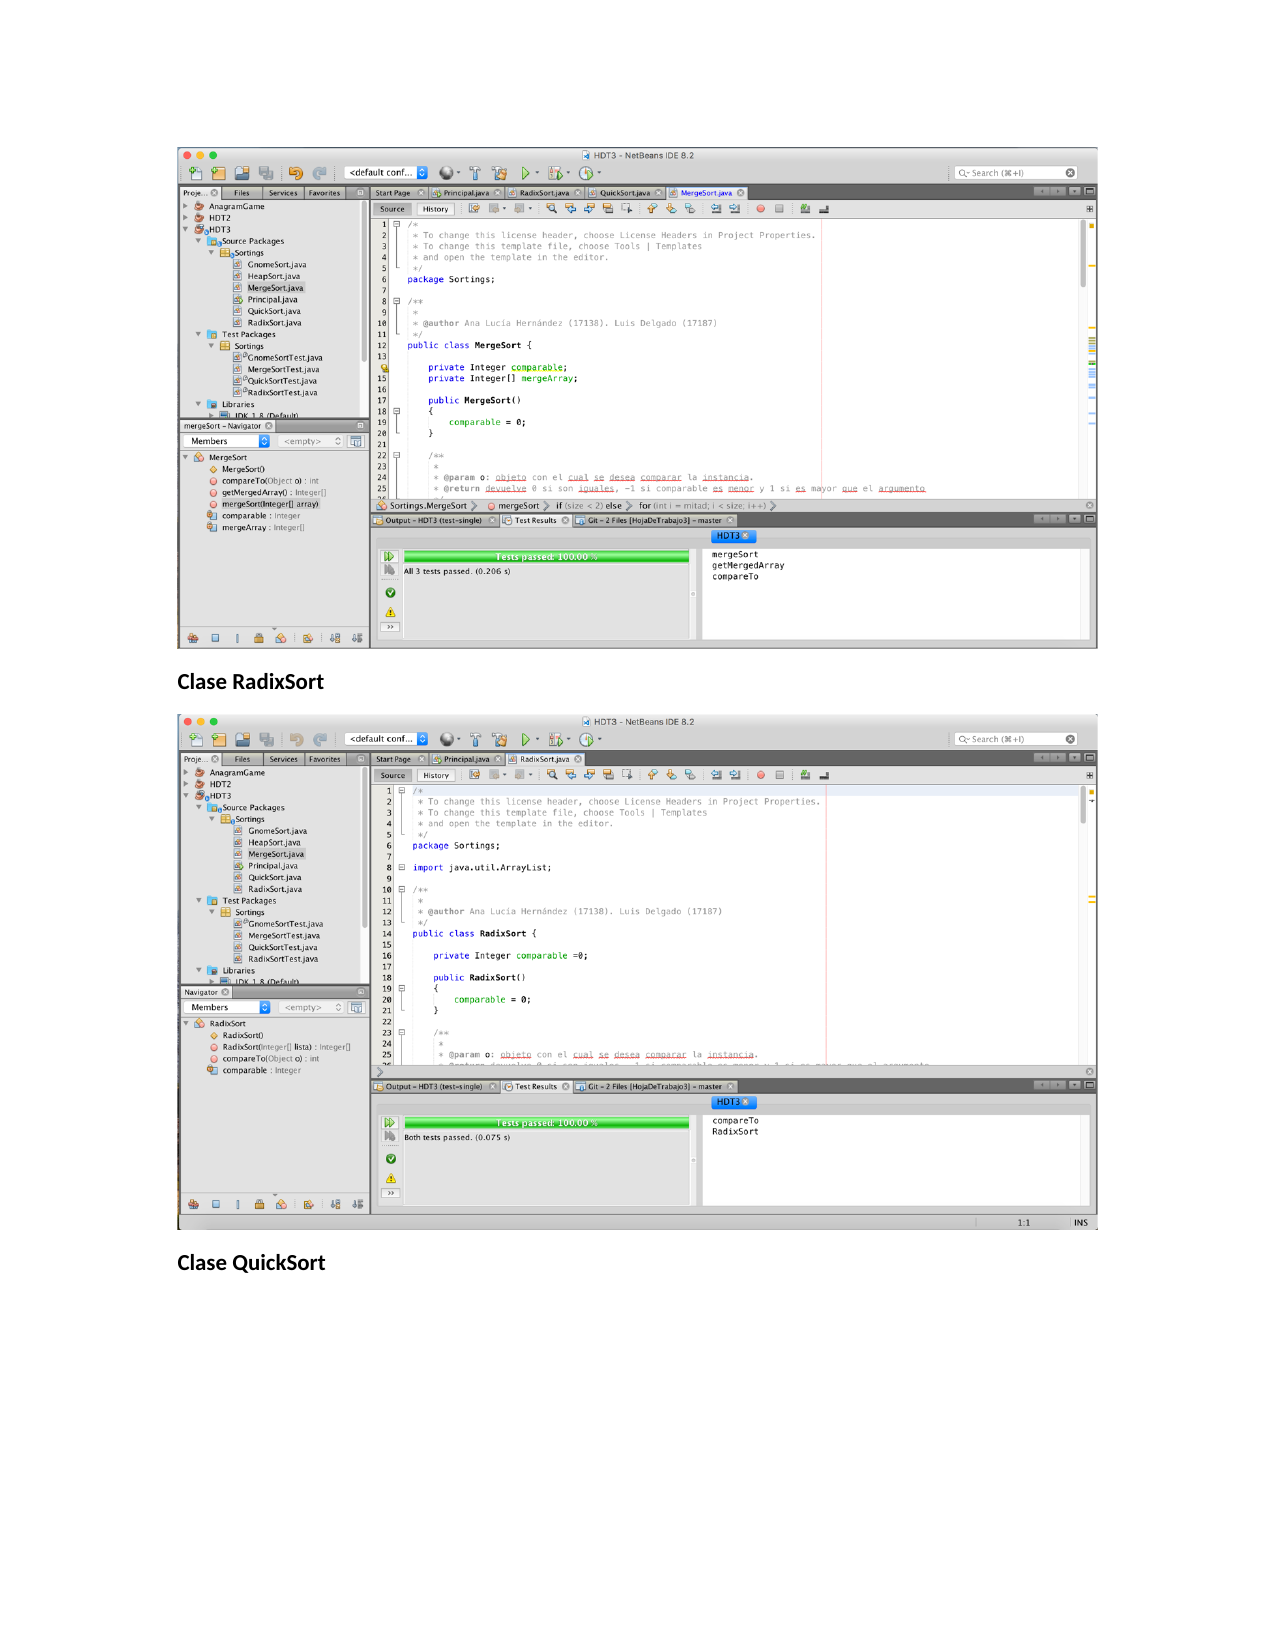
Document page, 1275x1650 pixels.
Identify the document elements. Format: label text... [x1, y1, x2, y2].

text Clase RadixSort [177, 667, 1098, 696]
picture [177, 147, 1098, 649]
picture [177, 714, 1098, 1230]
text Clase QuickSort [177, 1248, 1098, 1276]
